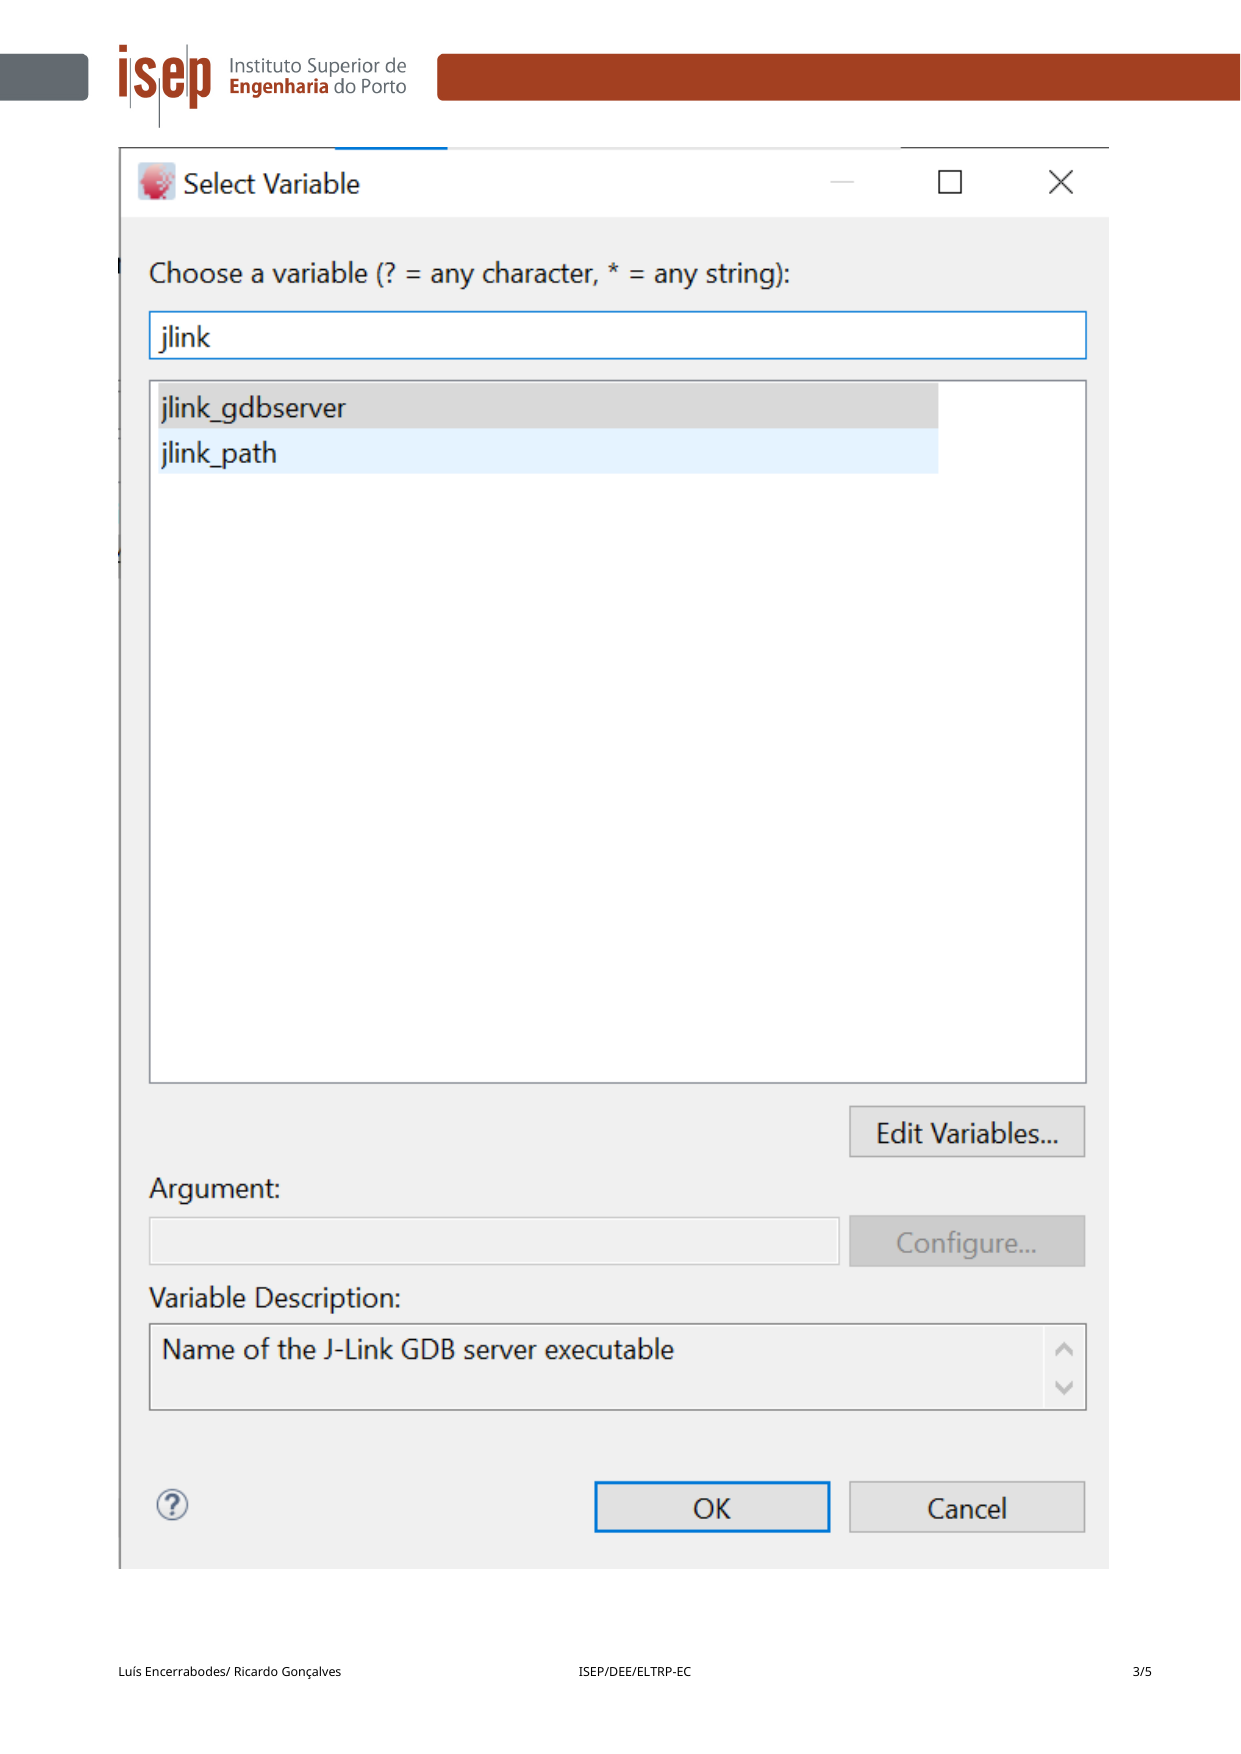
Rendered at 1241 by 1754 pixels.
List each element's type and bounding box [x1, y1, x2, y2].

picture [118, 147, 1109, 1569]
picture [0, 44, 1241, 128]
